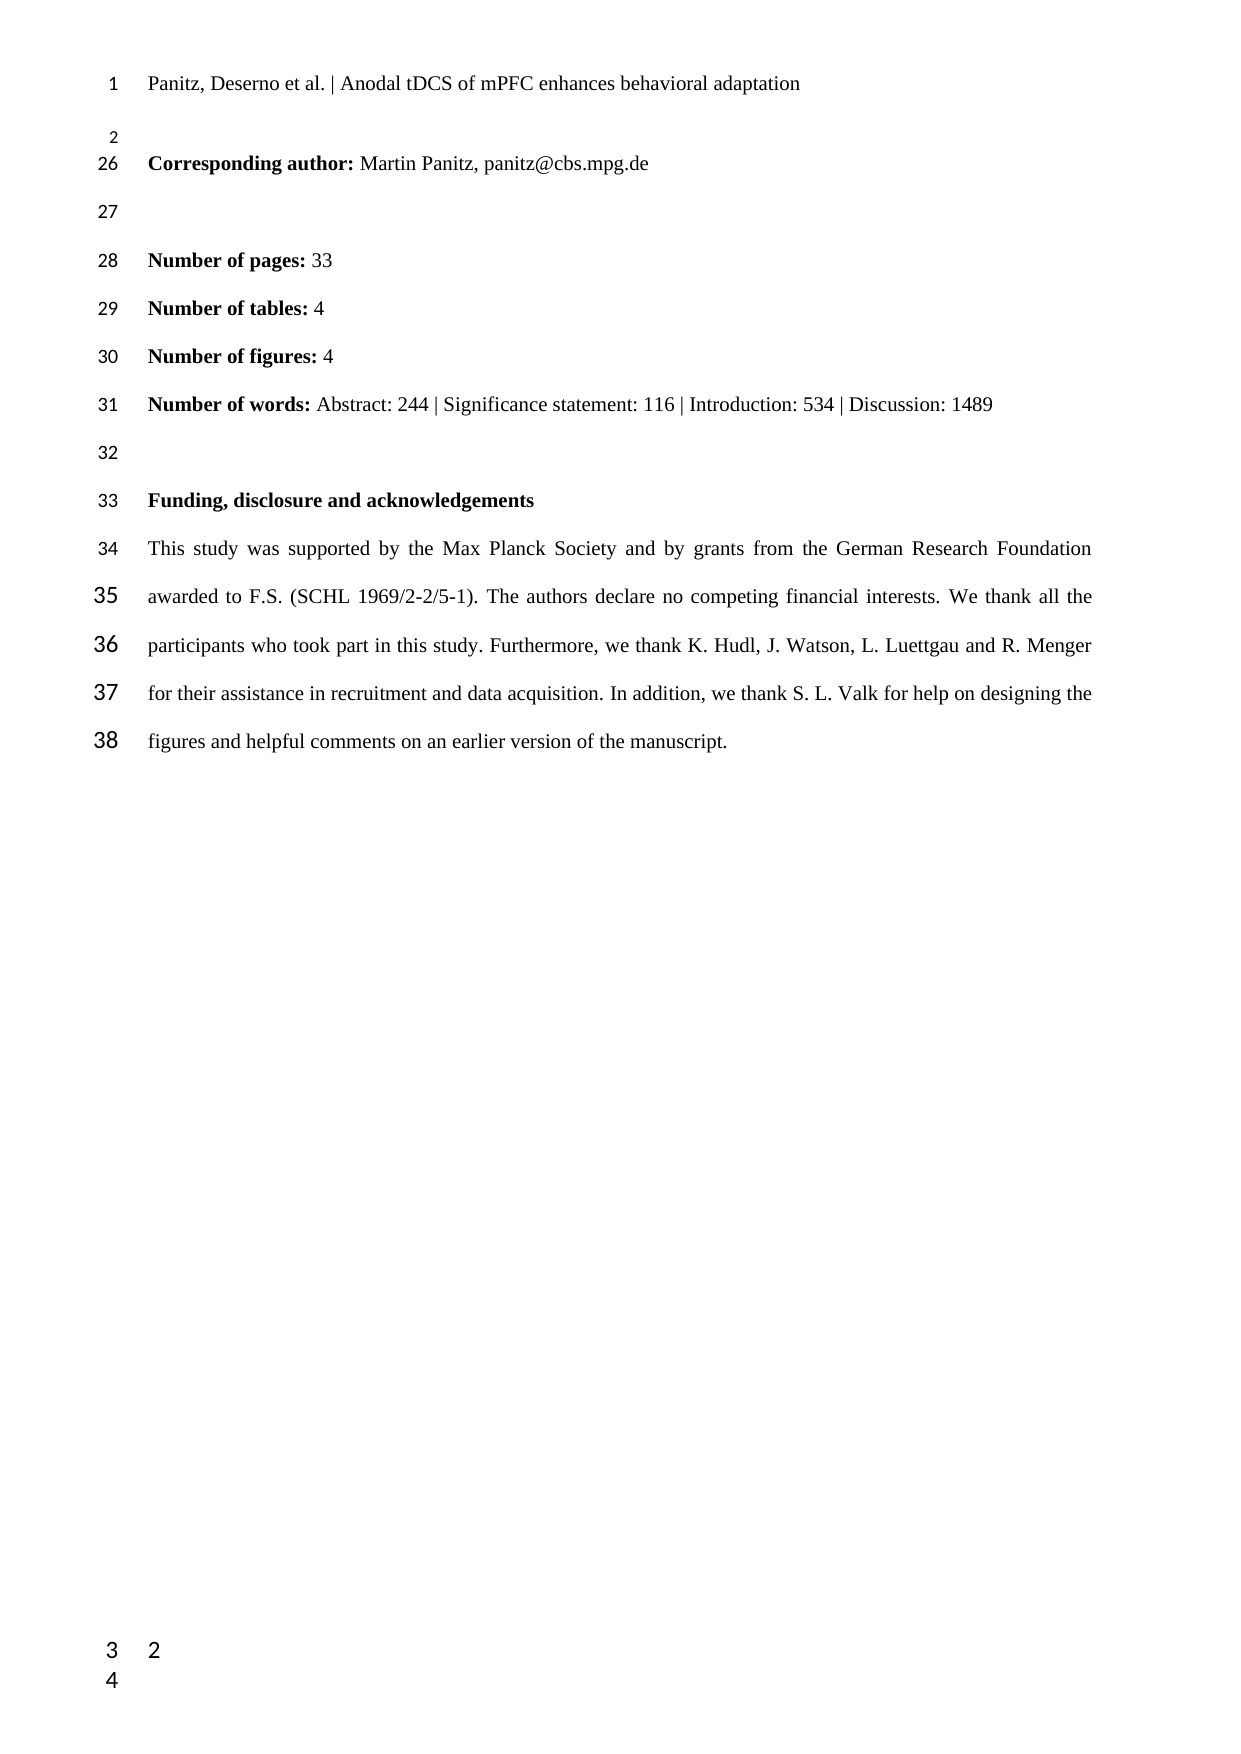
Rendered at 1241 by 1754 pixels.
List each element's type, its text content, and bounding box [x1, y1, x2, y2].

text Number of pages: 33 [148, 247, 1093, 272]
text Corresponding author: Martin Panitz, panitz@cbs.mpg.de [148, 151, 1093, 175]
text This study was supported by the Max Planck Society and by grants from the German Research Foundation awarded to F.S. (SCHL 1969/2-2/5-1). The authors declare no competing financial interests. We thank all the participants who took part in this study. Furthermore, we thank K. Hudl, J. Watson, L. Luettgau and R. Menger for their assistance in recruitment and data acquisition. In addition, we thank S. L. Valk for help on designing the figures and helpful comments on an earlier version of the manuscript. [148, 536, 1093, 753]
text Number of figures: 4 [148, 344, 1093, 368]
text Number of tables: 4 [148, 296, 1093, 320]
text Number of words: Abstract: 244 | Significance statement: 116 | Introduction: 534 | Discussion: 1489 [148, 392, 1093, 416]
text Funding, disclosure and acknowledgements [148, 488, 1093, 512]
